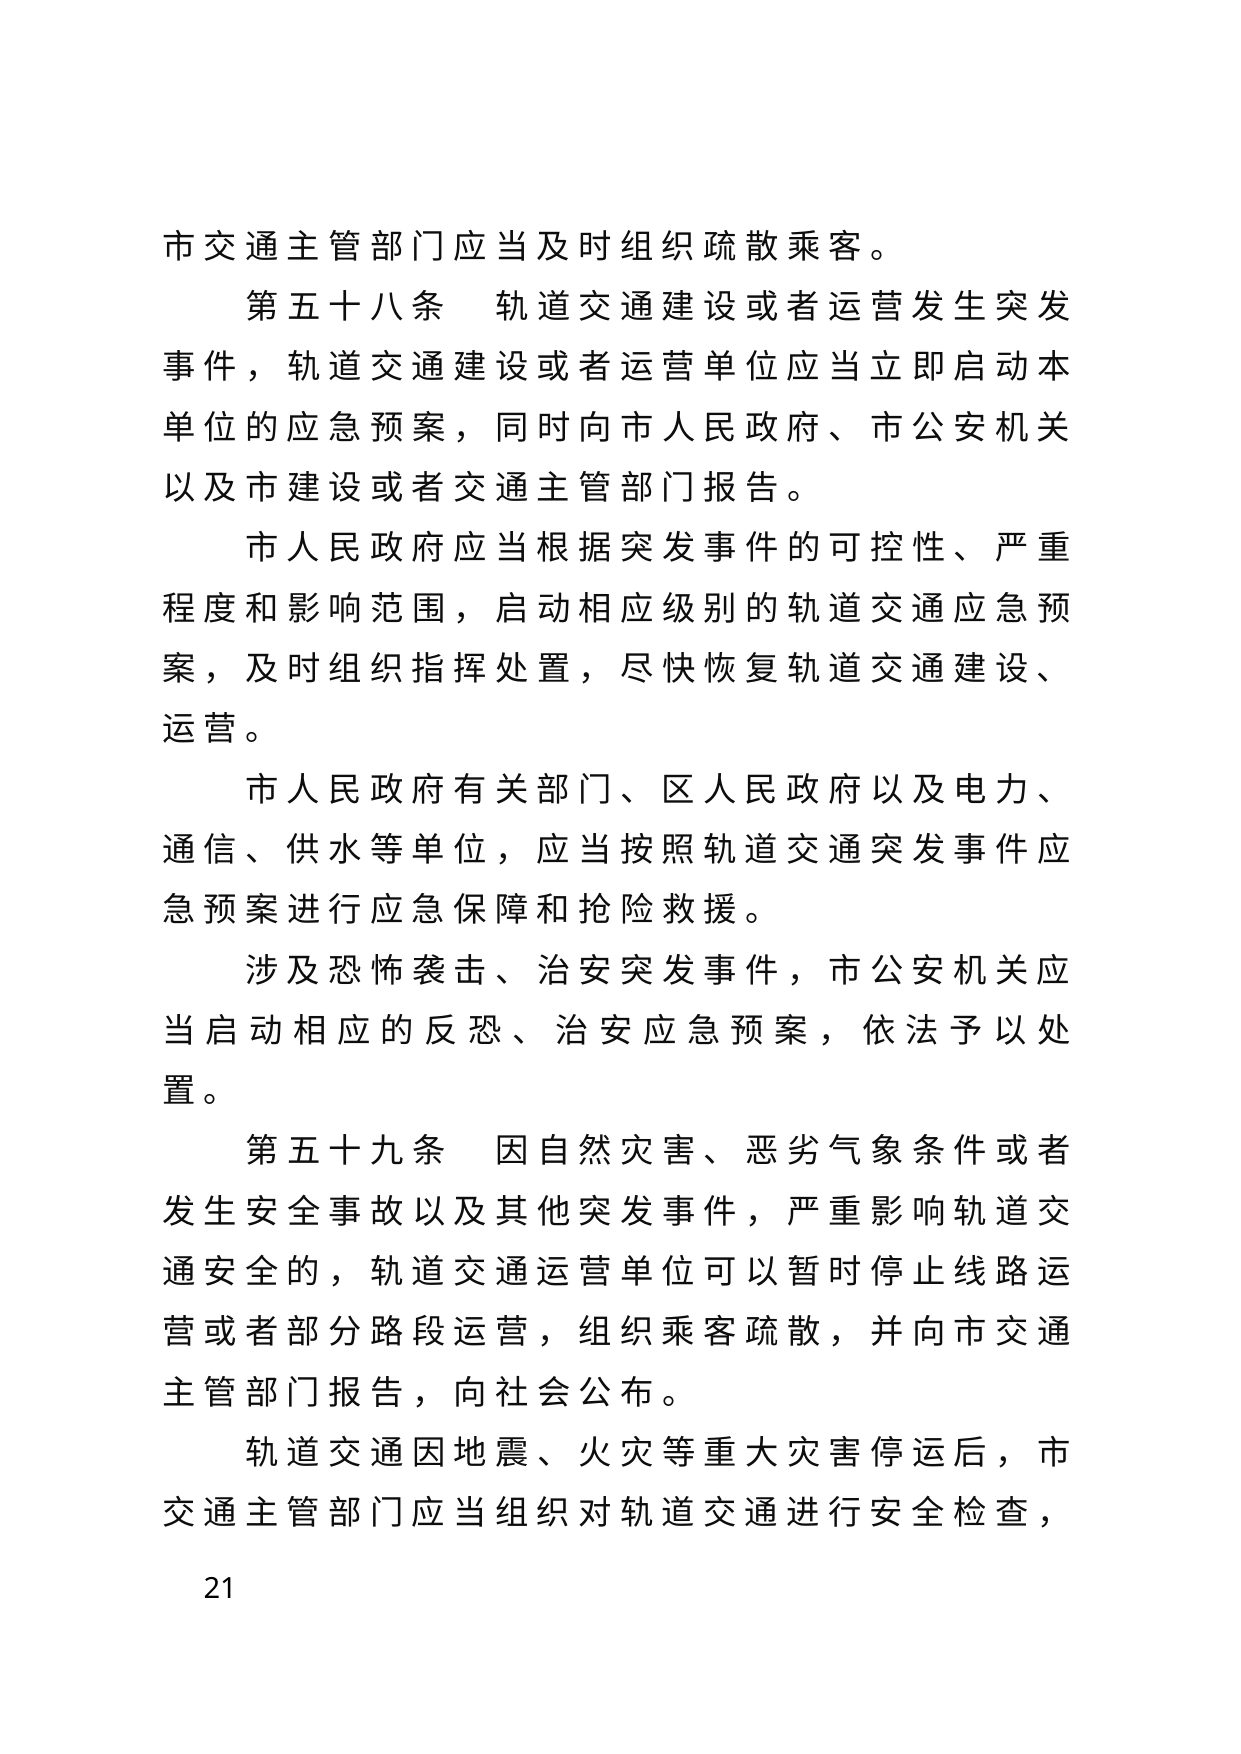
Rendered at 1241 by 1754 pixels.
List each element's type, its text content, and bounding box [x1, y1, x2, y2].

text 第五十九条 因自然灾害、恶劣气象条件或者发生安全事故以及其他突发事件，严重影响轨道交通安全的，轨道交通运营单位可以暂时停止线路运营或者部分路段运营，组织乘客疏散，并向市交通主管部门报告，向社会公布。 [162, 1118, 1078, 1420]
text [162, 213, 1078, 274]
text 市人民政府应当根据突发事件的可控性、严重程度和影响范围，启动相应级别的轨道交通应急预案，及时组织指挥处置，尽快恢复轨道交通建设、运营。 [162, 515, 1078, 756]
text 市人民政府有关部门、区人民政府以及电力、通信、供水等单位，应当按照轨道交通突发事件应急预案进行应急保障和抢险救援。 [162, 756, 1078, 937]
text 涉及恐怖袭击、治安突发事件，市公安机关应当启动相应的反恐、治安应急预案，依法予以处置。 [162, 937, 1078, 1118]
text 第五十八条 轨道交通建设或者运营发生突发事件，轨道交通建设或者运营单位应当立即启动本单位的应急预案，同时向市人民政府、市公安机关以及市建设或者交通主管部门报告。 [162, 274, 1078, 515]
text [162, 1420, 1078, 1540]
